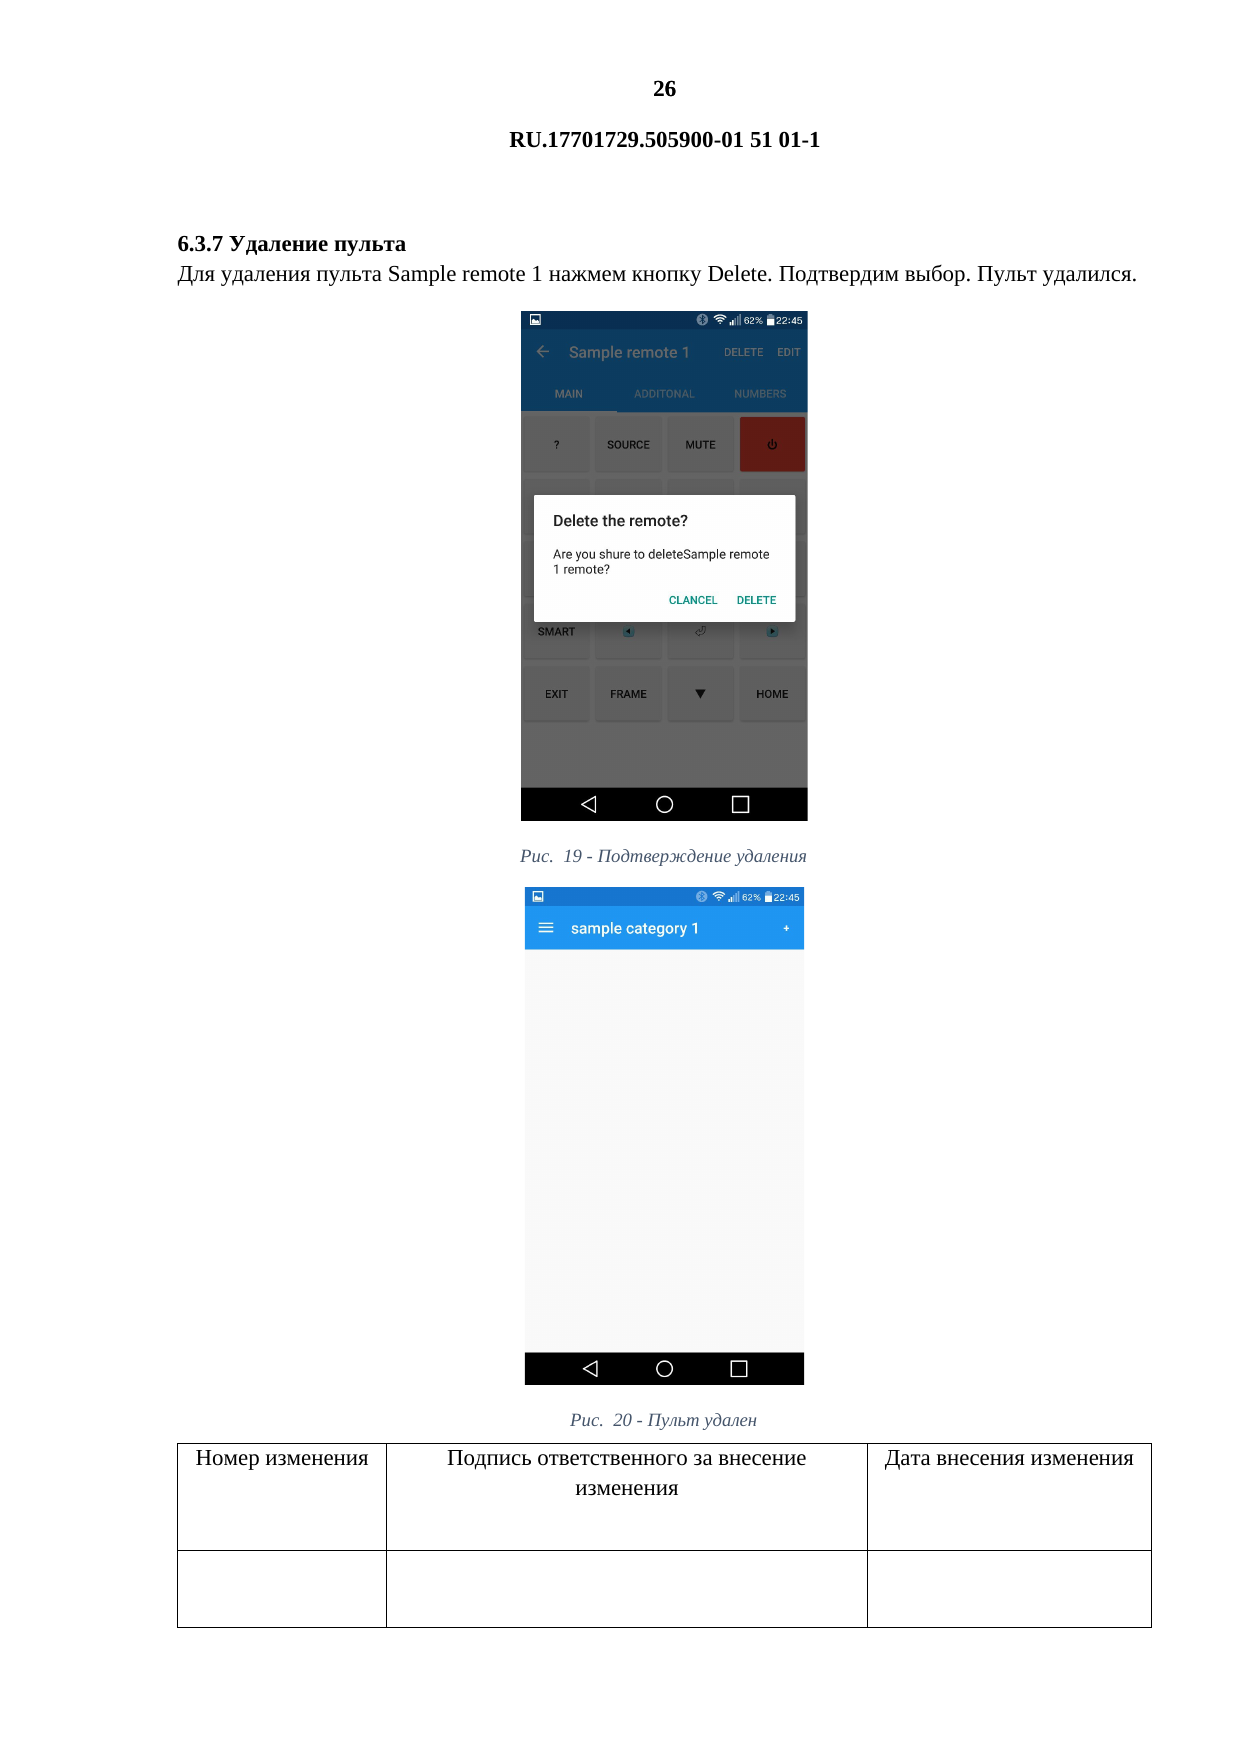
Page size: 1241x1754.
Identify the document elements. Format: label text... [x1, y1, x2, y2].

text Для удаления пульта Sample remote 1 нажмем кнопку Delete. Подтвердим выбор. Пульт удалился. [177, 260, 1152, 286]
picture [524, 887, 805, 1385]
picture [521, 311, 808, 821]
subtitle 6.3.7 Удаление пульта [177, 230, 1152, 256]
text Рис. 19 - Подтверждение удаления [177, 845, 1152, 867]
text Рис. 20 - Пульт удален [177, 1409, 1152, 1431]
